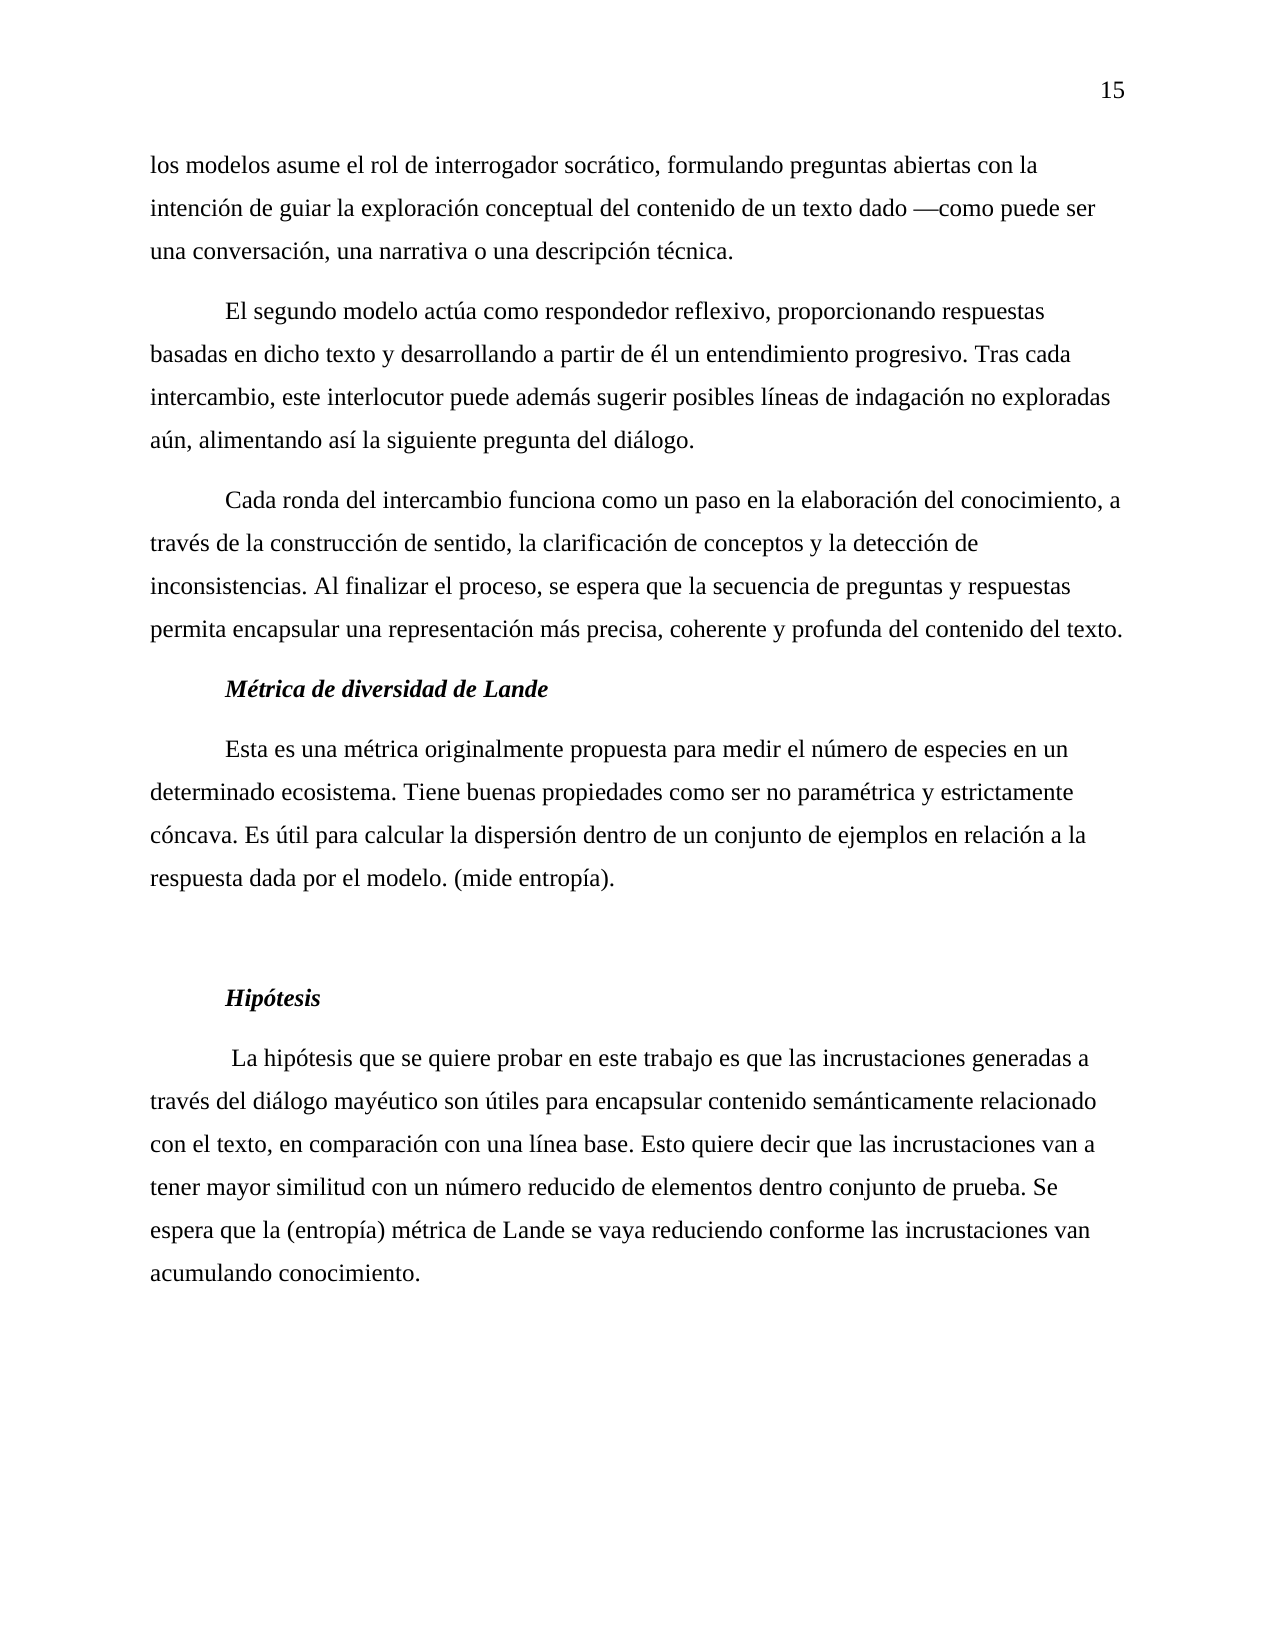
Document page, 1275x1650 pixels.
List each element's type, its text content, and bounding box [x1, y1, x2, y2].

text Cada ronda del intercambio funciona como un paso en la elaboración del conocimiento, a través de la construcción de sentido, la clarificación de conceptos y la detección de inconsistencias. Al finalizar el proceso, se espera que la secuencia de preguntas y respuestas permita encapsular una representación más precisa, coherente y profunda del contenido del texto. [150, 485, 1125, 643]
text Métrica de diversidad de Lande [150, 674, 1125, 703]
text El segundo modelo actúa como respondedor reflexivo, proporcionando respuestas basadas en dicho texto y desarrollando a partir de él un entendimiento progresivo. Tras cada intercambio, este interlocutor puede además sugerir posibles líneas de indagación no exploradas aún, alimentando así la siguiente pregunta del diálogo. [150, 296, 1125, 454]
text La hipótesis que se quiere probar en este trabajo es que las incrustaciones generadas a través del diálogo mayéutico son útiles para encapsular contenido semánticamente relacionado con el texto, en comparación con una línea base. Esto quiere decir que las incrustaciones van a tener mayor similitud con un número reducido de elementos dentro conjunto de prueba. Se espera que la (entropía) métrica de Lande se vaya reduciendo conforme las incrustaciones van acumulando conocimiento. [150, 1043, 1125, 1287]
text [150, 150, 1125, 265]
text Hipótesis [150, 983, 1125, 1012]
text Esta es una métrica originalmente propuesta para medir el número de especies en un determinado ecosistema. Tiene buenas propiedades como ser no paramétrica y estrictamente cóncava. Es útil para calcular la dispersión dentro de un conjunto de ejemplos en relación a la respuesta dada por el modelo. (mide entropía). [150, 734, 1125, 892]
